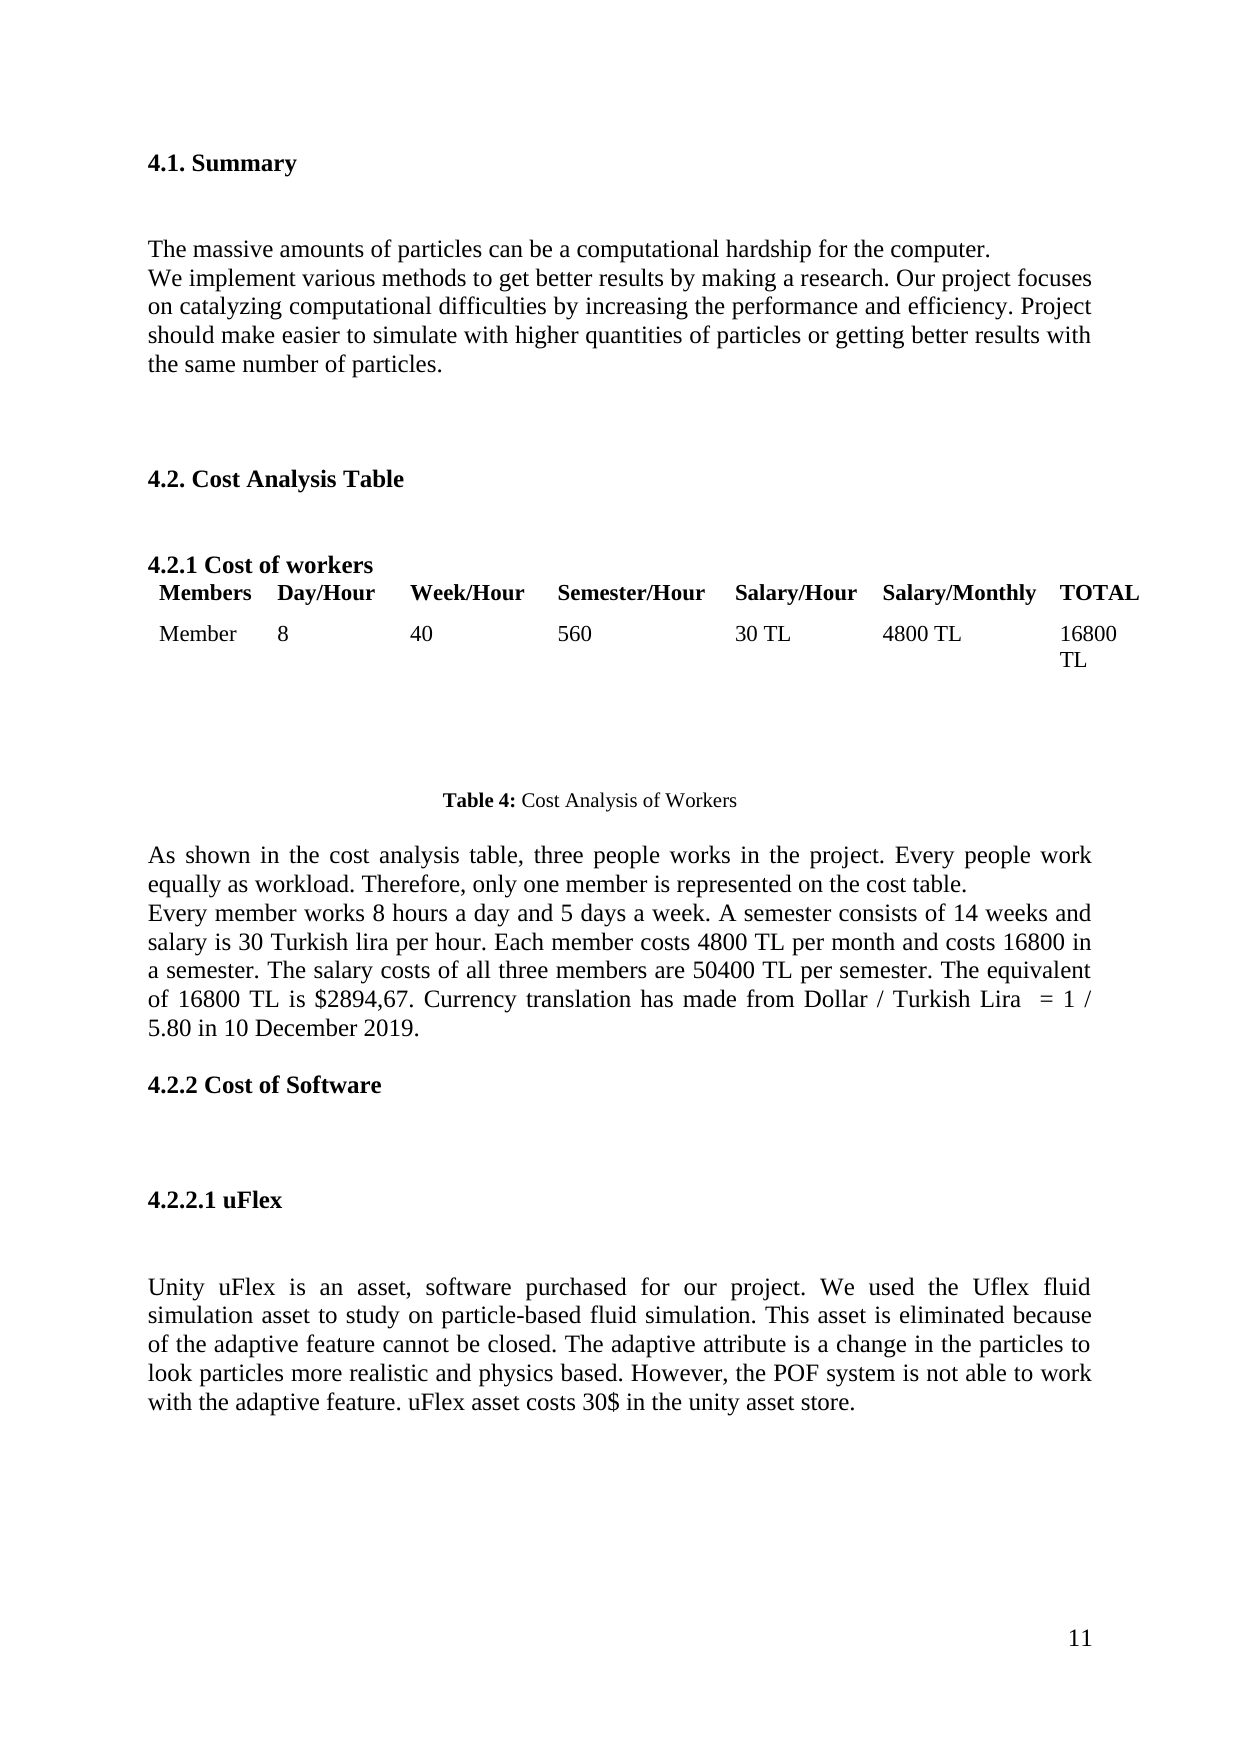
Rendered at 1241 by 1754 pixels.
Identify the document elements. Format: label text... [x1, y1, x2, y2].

subtitle 4.1. Summary [148, 148, 1093, 176]
table_header Day/Hour [266, 579, 399, 620]
text Table 4: Cost Analysis of Workers [369, 788, 1093, 812]
table_cell 4800 TL [871, 620, 1048, 702]
table_header Semester/Hour [546, 579, 723, 620]
text 4.2.2 Cost of Software [148, 1071, 1093, 1099]
text 4.2.2.1 uFlex [148, 1186, 1093, 1214]
table_cell 16800 TL [1048, 620, 1151, 702]
table_header Salary/Monthly [871, 579, 1048, 620]
table_header Week/Hour [399, 579, 546, 620]
table_cell 30 TL [724, 620, 871, 702]
table_header Members [148, 579, 266, 620]
table_cell 8 [266, 620, 399, 702]
text As shown in the cost analysis table, three people works in the project. Every people work equally as workload. Therefore, only one member is represented on the cost table. [148, 841, 1093, 898]
table_cell 560 [546, 620, 723, 702]
text The massive amounts of particles can be a computational hardship for the computer. [148, 234, 1093, 263]
text Unity uFlex is an asset, software purchased for our project. We used the Uflex fluid simulation asset to study on particle-based fluid simulation. This asset is eliminated because of the adaptive feature cannot be closed. The adaptive attribute is a change in the particles to look particles more realistic and physics based. However, the POF system is not able to work with the adaptive feature. uFlex asset costs 30$ in the unity asset store. [148, 1272, 1093, 1416]
text 4.2.1 Cost of workers [148, 550, 1093, 579]
text Every member works 8 hours a day and 5 days a week. A semester consists of 14 weeks and salary is 30 Turkish lira per hour. Each member costs 4800 TL per month and costs 16800 in a semester. The salary costs of all three members are 50400 TL per semester. The equivalent of 16800 TL is $2894,67. Currency translation has made from Dollar / Turkish Lira = 1 / 5.80 in 10 December 2019. [148, 898, 1093, 1042]
table_cell 40 [399, 620, 546, 702]
subtitle 4.2. Cost Analysis Table [148, 464, 1093, 493]
table_cell Member [148, 620, 266, 702]
table_header TOTAL [1048, 579, 1151, 620]
table_header Salary/Hour [724, 579, 871, 620]
text We implement various methods to get better results by making a research. Our project focuses on catalyzing computational difficulties by increasing the performance and efficiency. Project should make easier to simulate with higher quantities of particles or getting better results with the same number of particles. [148, 263, 1093, 378]
